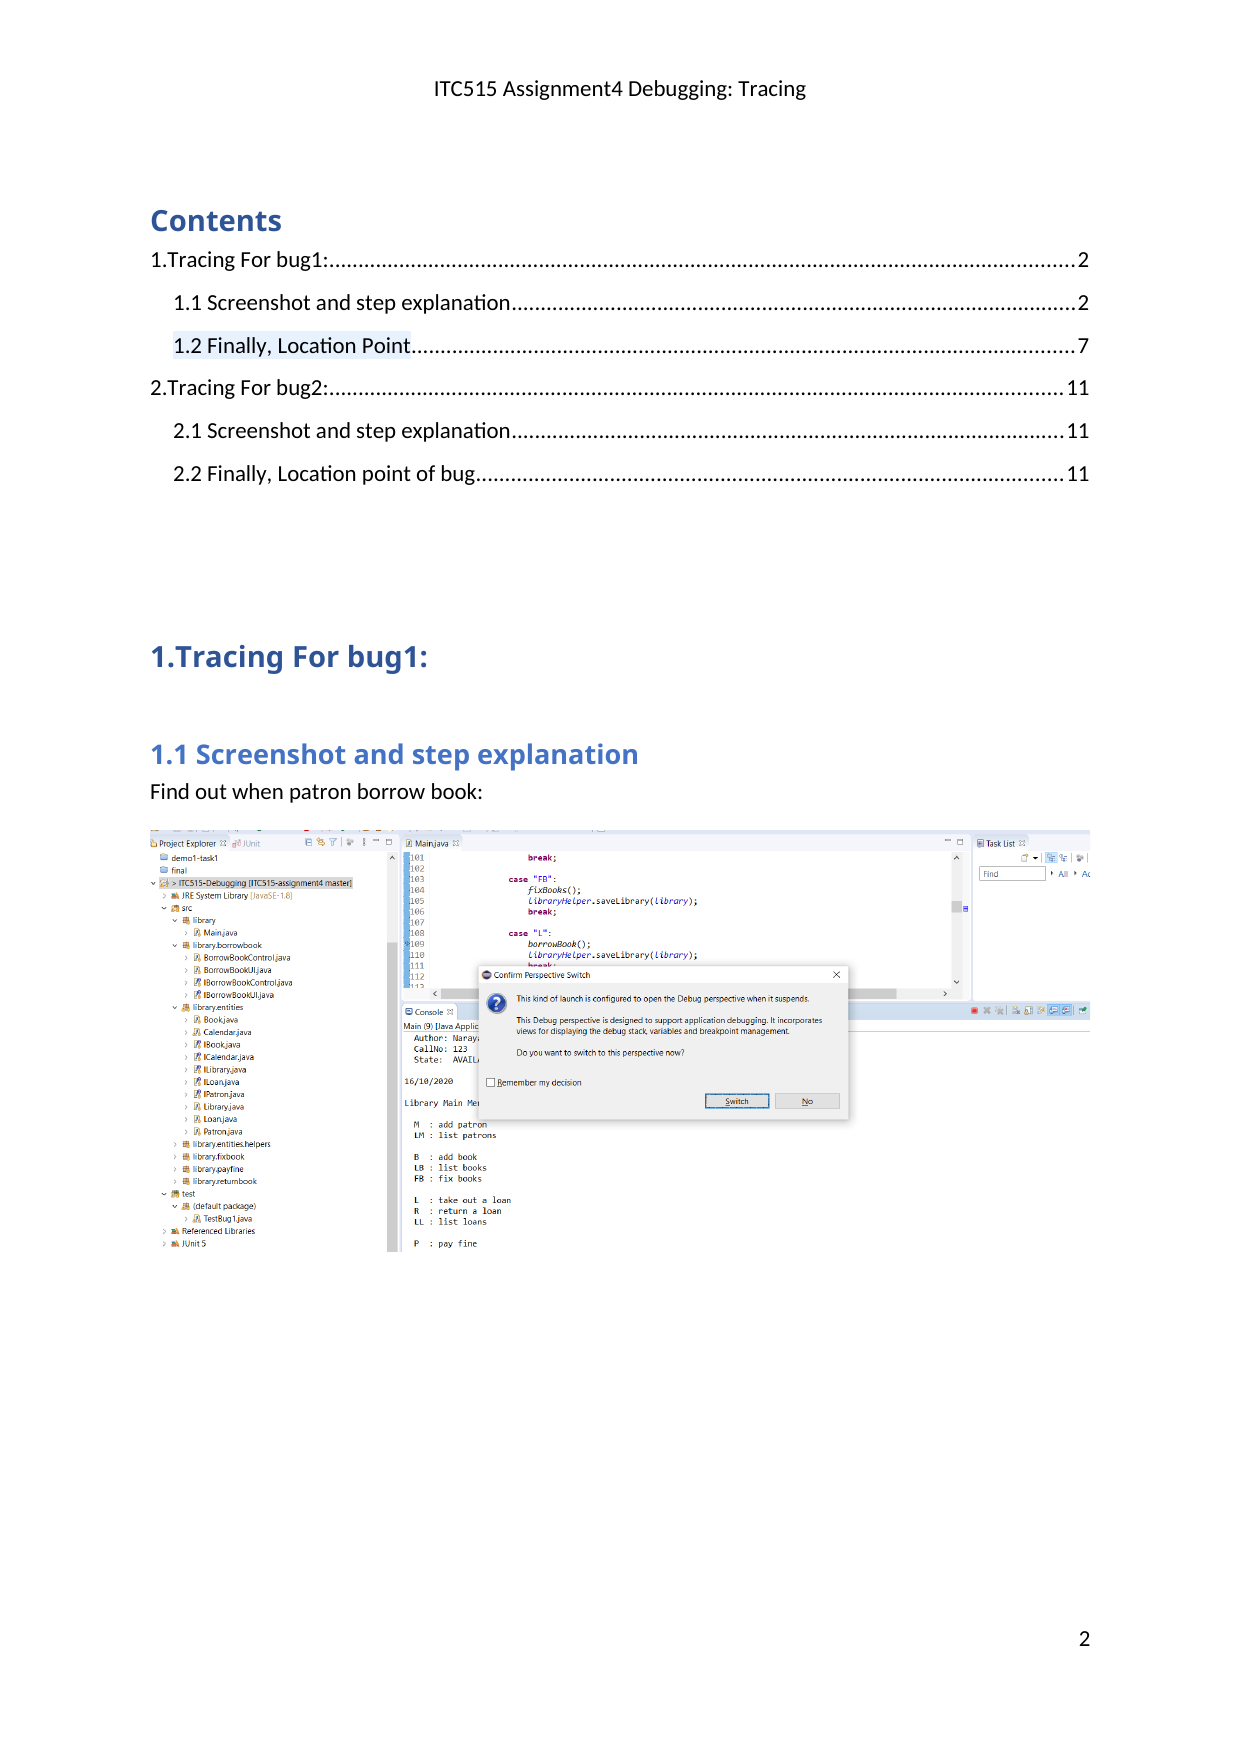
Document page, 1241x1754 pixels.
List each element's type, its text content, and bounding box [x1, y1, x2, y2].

subtitle 1.1 Screenshot and step explanation [150, 735, 1090, 772]
text Find out when patron borrow book: [150, 777, 1090, 806]
subtitle 1.Tracing For bug1: [150, 636, 1090, 676]
picture [150, 830, 1091, 1252]
